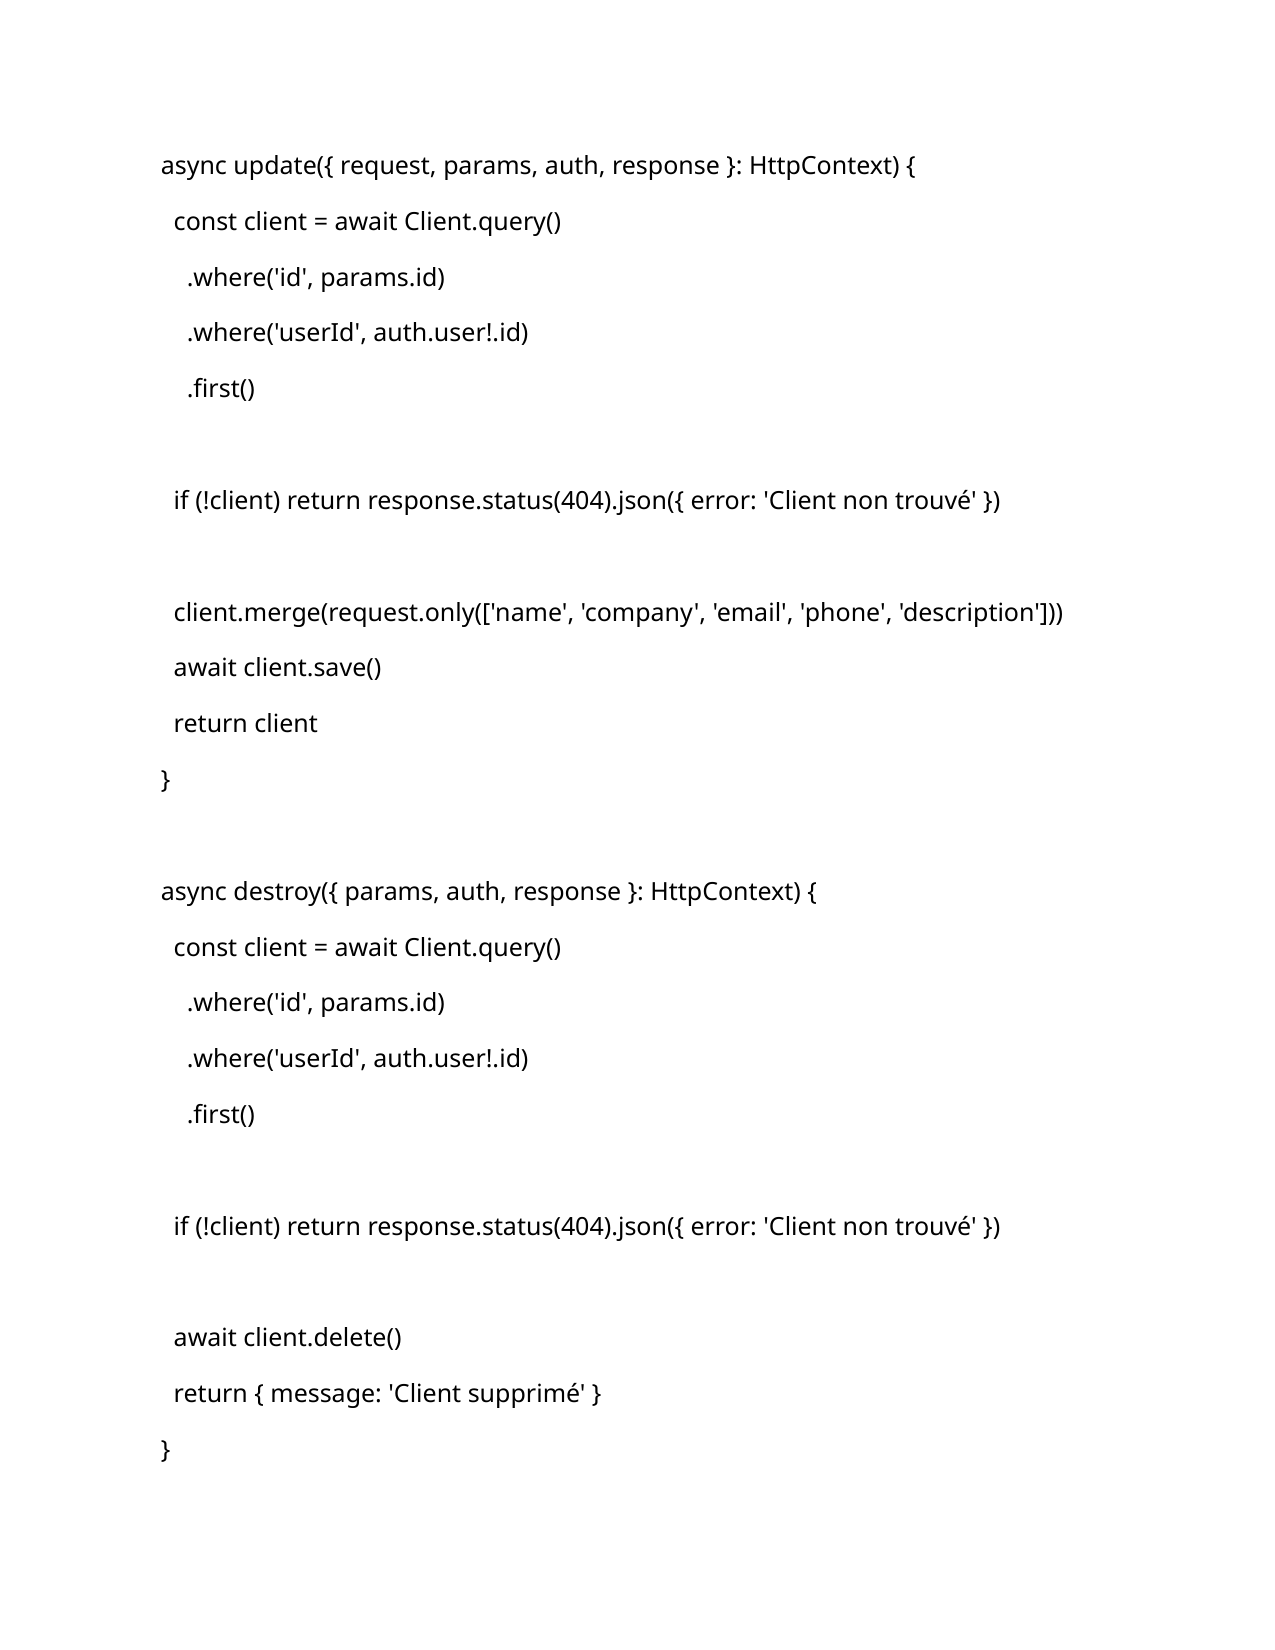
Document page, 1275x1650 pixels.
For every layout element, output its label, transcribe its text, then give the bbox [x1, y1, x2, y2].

text .where('userId', auth.user!.id) [148, 1041, 1127, 1075]
text .first() [148, 371, 1127, 405]
text .first() [148, 1097, 1127, 1131]
text if (!client) return response.status(404).json({ error: 'Client non trouvé' }) [148, 1208, 1127, 1242]
text if (!client) return response.status(404).json({ error: 'Client non trouvé' }) [148, 483, 1127, 517]
text const client = await Client.query() [148, 203, 1127, 237]
text } [148, 1432, 1127, 1466]
text .where('id', params.id) [148, 259, 1127, 293]
text .where('userId', auth.user!.id) [148, 315, 1127, 349]
text async update({ request, params, auth, response }: HttpContext) { [148, 148, 1127, 182]
text return client [148, 706, 1127, 740]
text return { message: 'Client supprimé' } [148, 1376, 1127, 1410]
text client.merge(request.only(['name', 'company', 'email', 'phone', 'description'])) [148, 594, 1127, 628]
text await client.delete() [148, 1320, 1127, 1354]
text await client.save() [148, 650, 1127, 684]
text async destroy({ params, auth, response }: HttpContext) { [148, 873, 1127, 907]
text .where('id', params.id) [148, 985, 1127, 1019]
text } [148, 762, 1127, 796]
text const client = await Client.query() [148, 929, 1127, 963]
